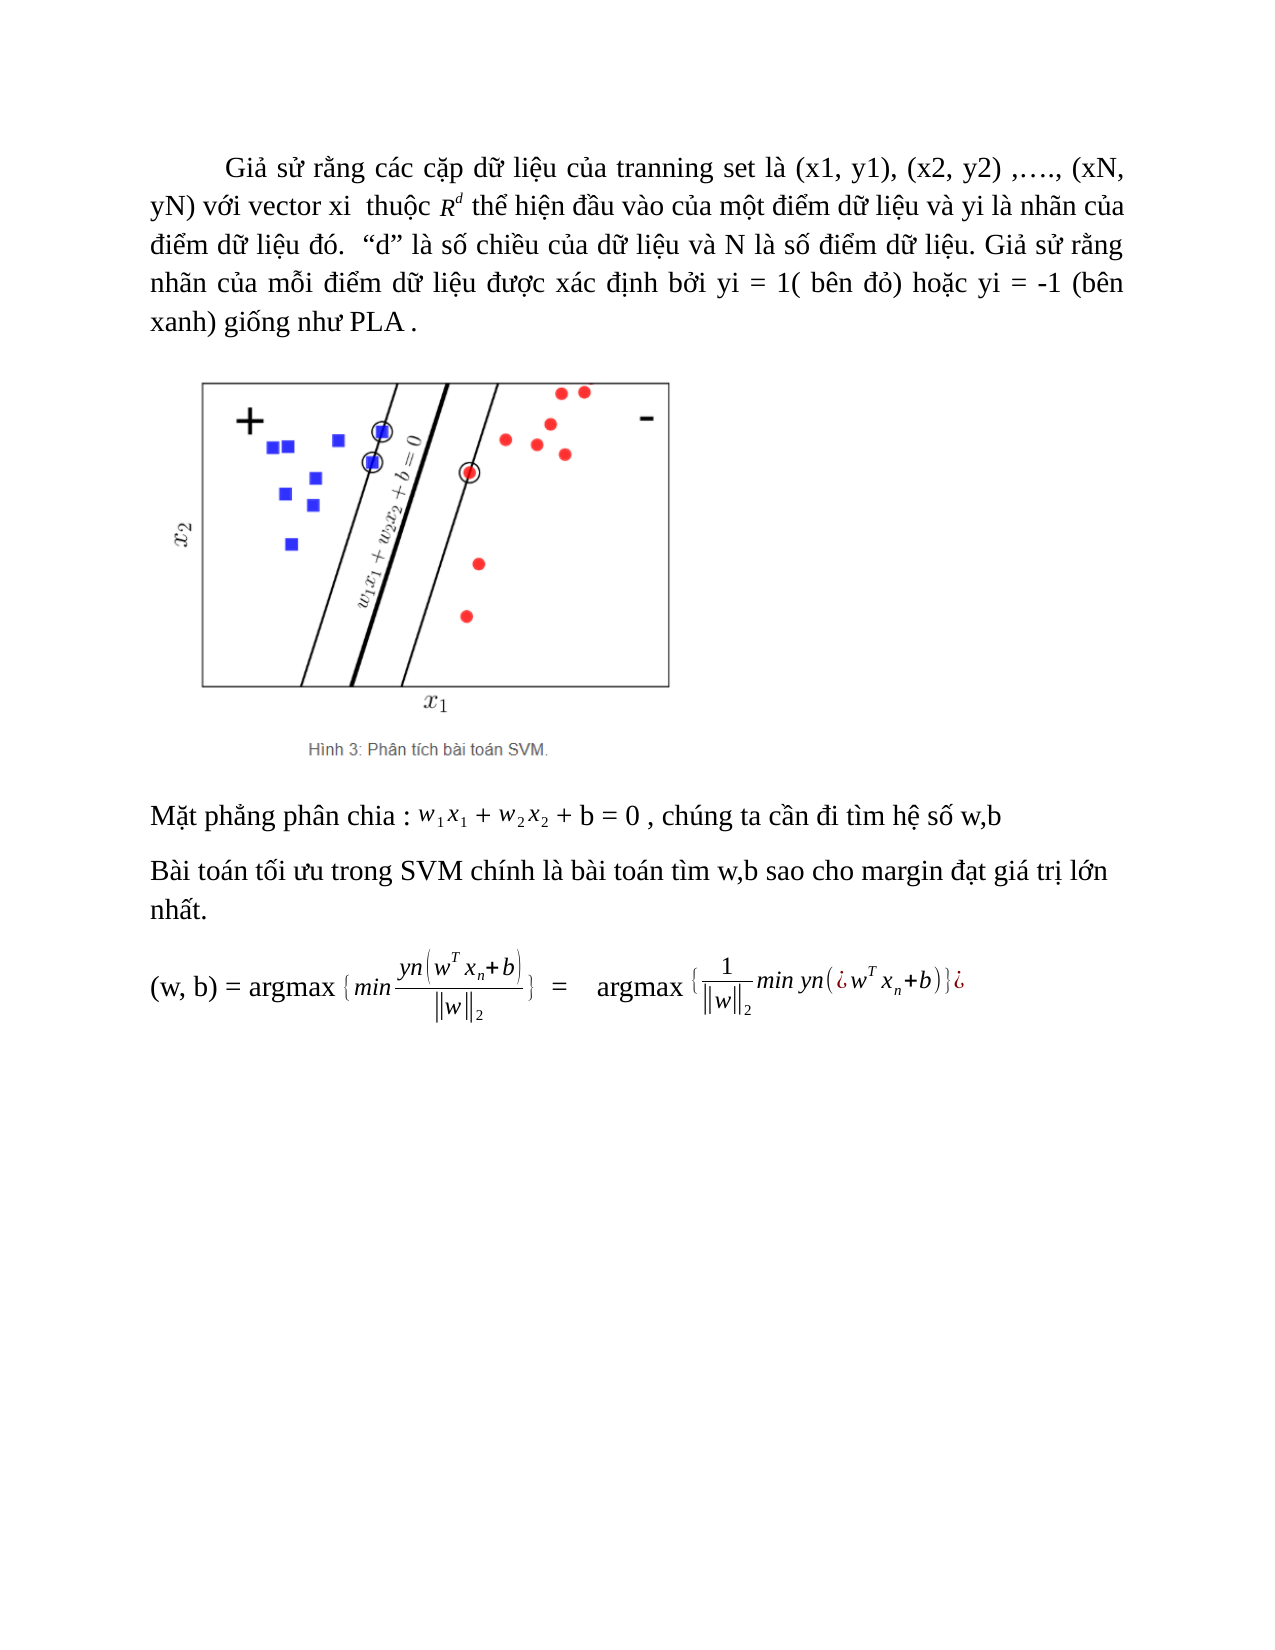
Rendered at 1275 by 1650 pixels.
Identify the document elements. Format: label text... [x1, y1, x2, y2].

text Giả sử rằng các cặp dữ liệu của tranning set là (x1, y1), (x2, y2) ,…., (xN, yN) với vector xi thuộc thể hiện đầu vào của một điểm dữ liệu và yi là nhãn của điểm dữ liệu đó. “d” là số chiều của dữ liệu và N là số điểm dữ liệu. Giả sử rằng nhãn của mỗi điểm dữ liệu được xác định bởi yi = 1( bên đỏ) hoặc yi = -1 (bên xanh) giống như PLA . [150, 150, 1125, 338]
text Mặt phẳng phân chia : + + b = 0 , chúng ta cần đi tìm hệ số w,b [150, 798, 1125, 832]
text (w, b) = argmax = argmax [150, 947, 1125, 1024]
text Bài toán tối ưu trong SVM chính là bài toán tìm w,b sao cho margin đạt giá trị lớn nhất. [150, 853, 1125, 926]
picture [150, 359, 693, 777]
